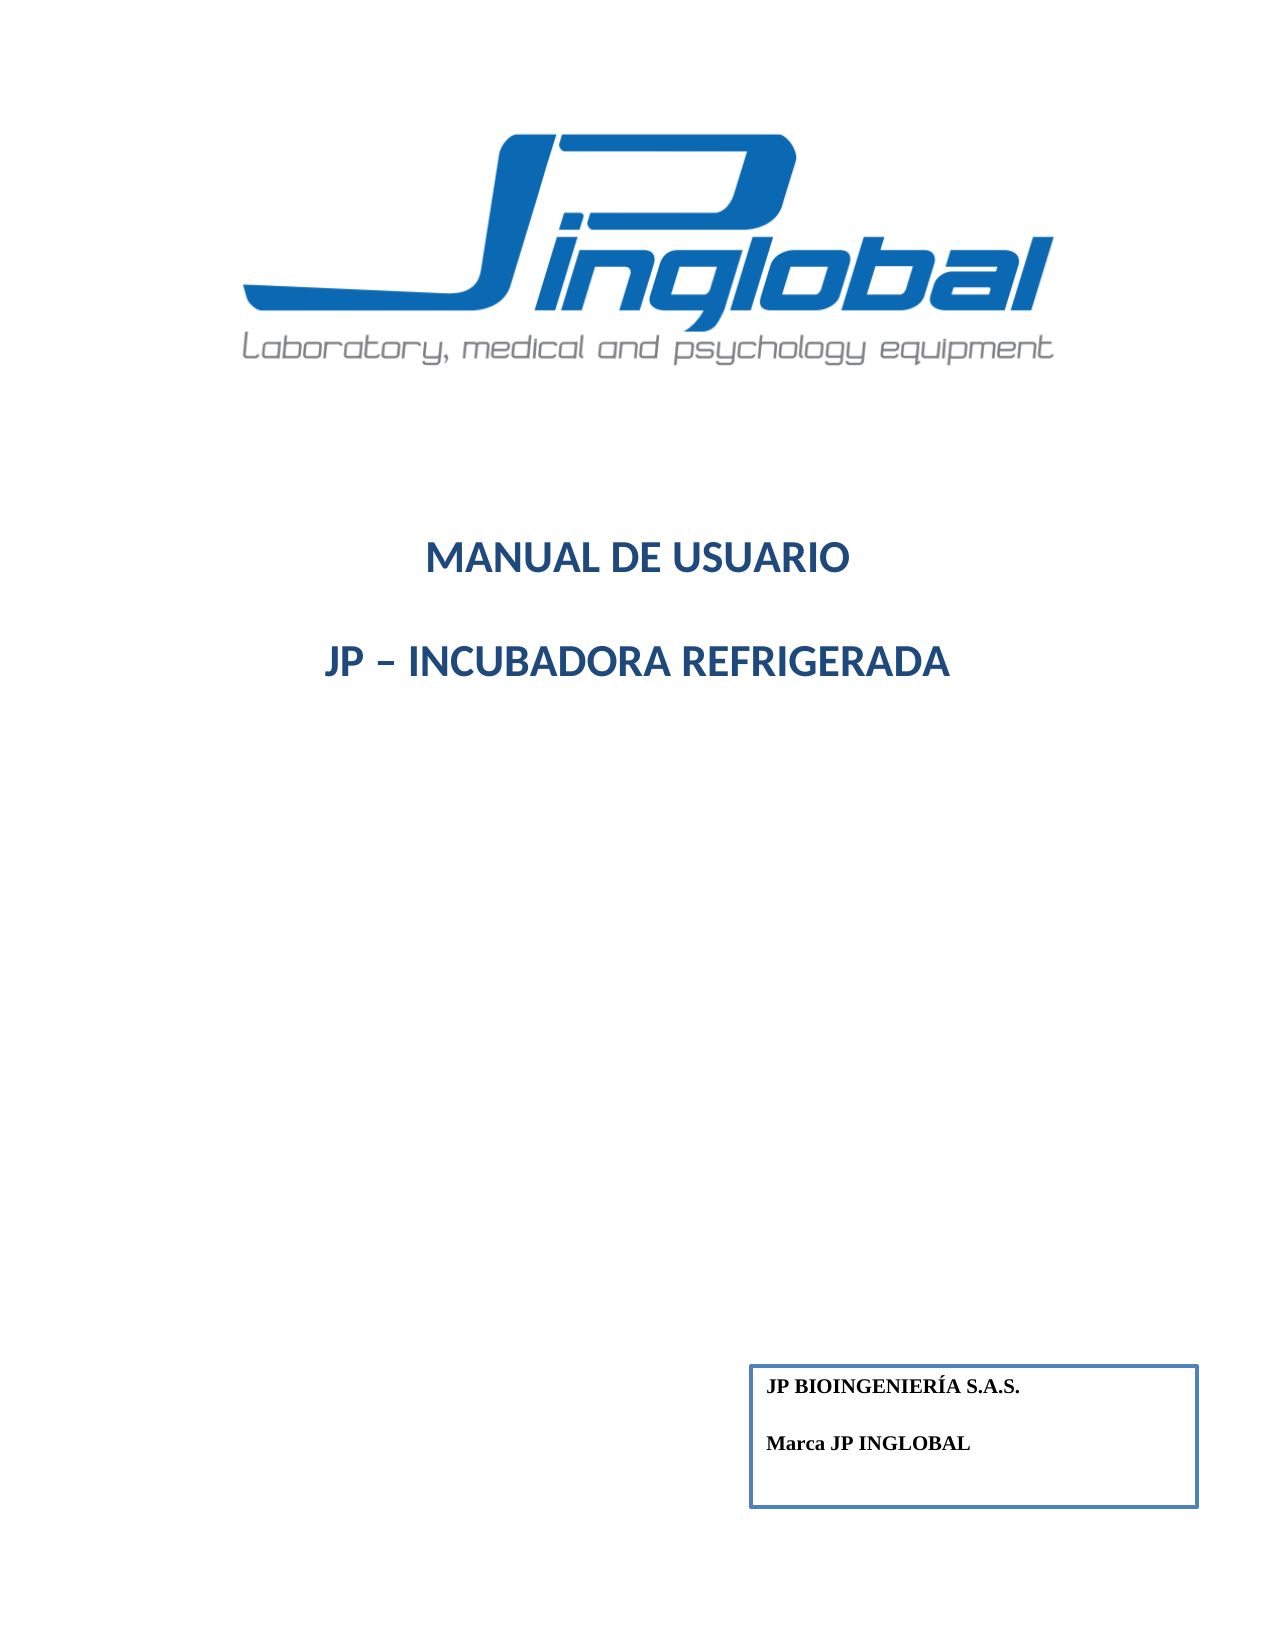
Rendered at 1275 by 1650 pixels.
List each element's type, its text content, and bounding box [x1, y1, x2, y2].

text MANUAL DE USUARIO [75, 528, 1200, 583]
text JP – INCUBADORA REFRIGERADA [75, 632, 1200, 688]
picture [218, 118, 1086, 386]
